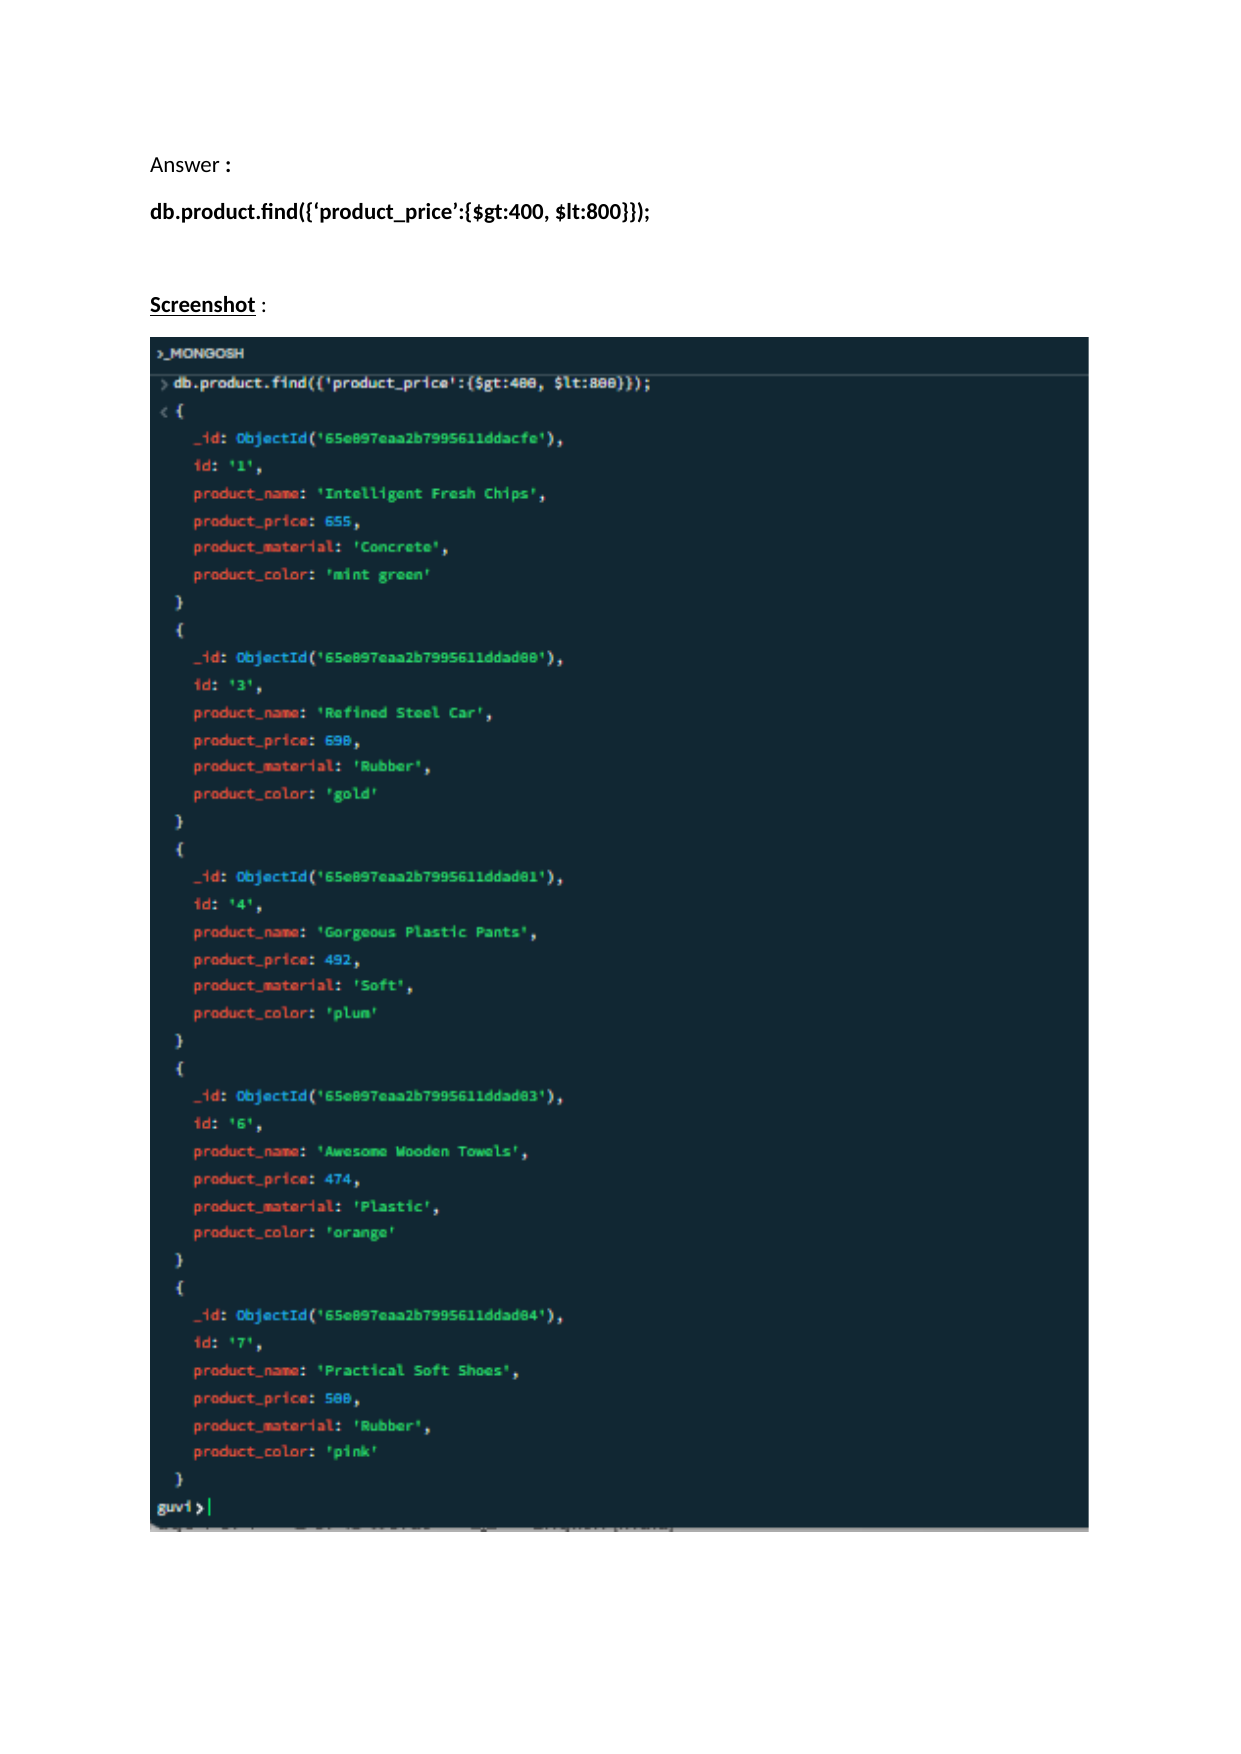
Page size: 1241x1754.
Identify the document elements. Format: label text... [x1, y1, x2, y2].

text db.product.find({‘product_price’:{$gt:400, $lt:800}}); [150, 197, 1090, 225]
picture [150, 337, 1089, 1532]
text Screenshot : [150, 291, 1090, 319]
text Answer : [150, 150, 1090, 178]
